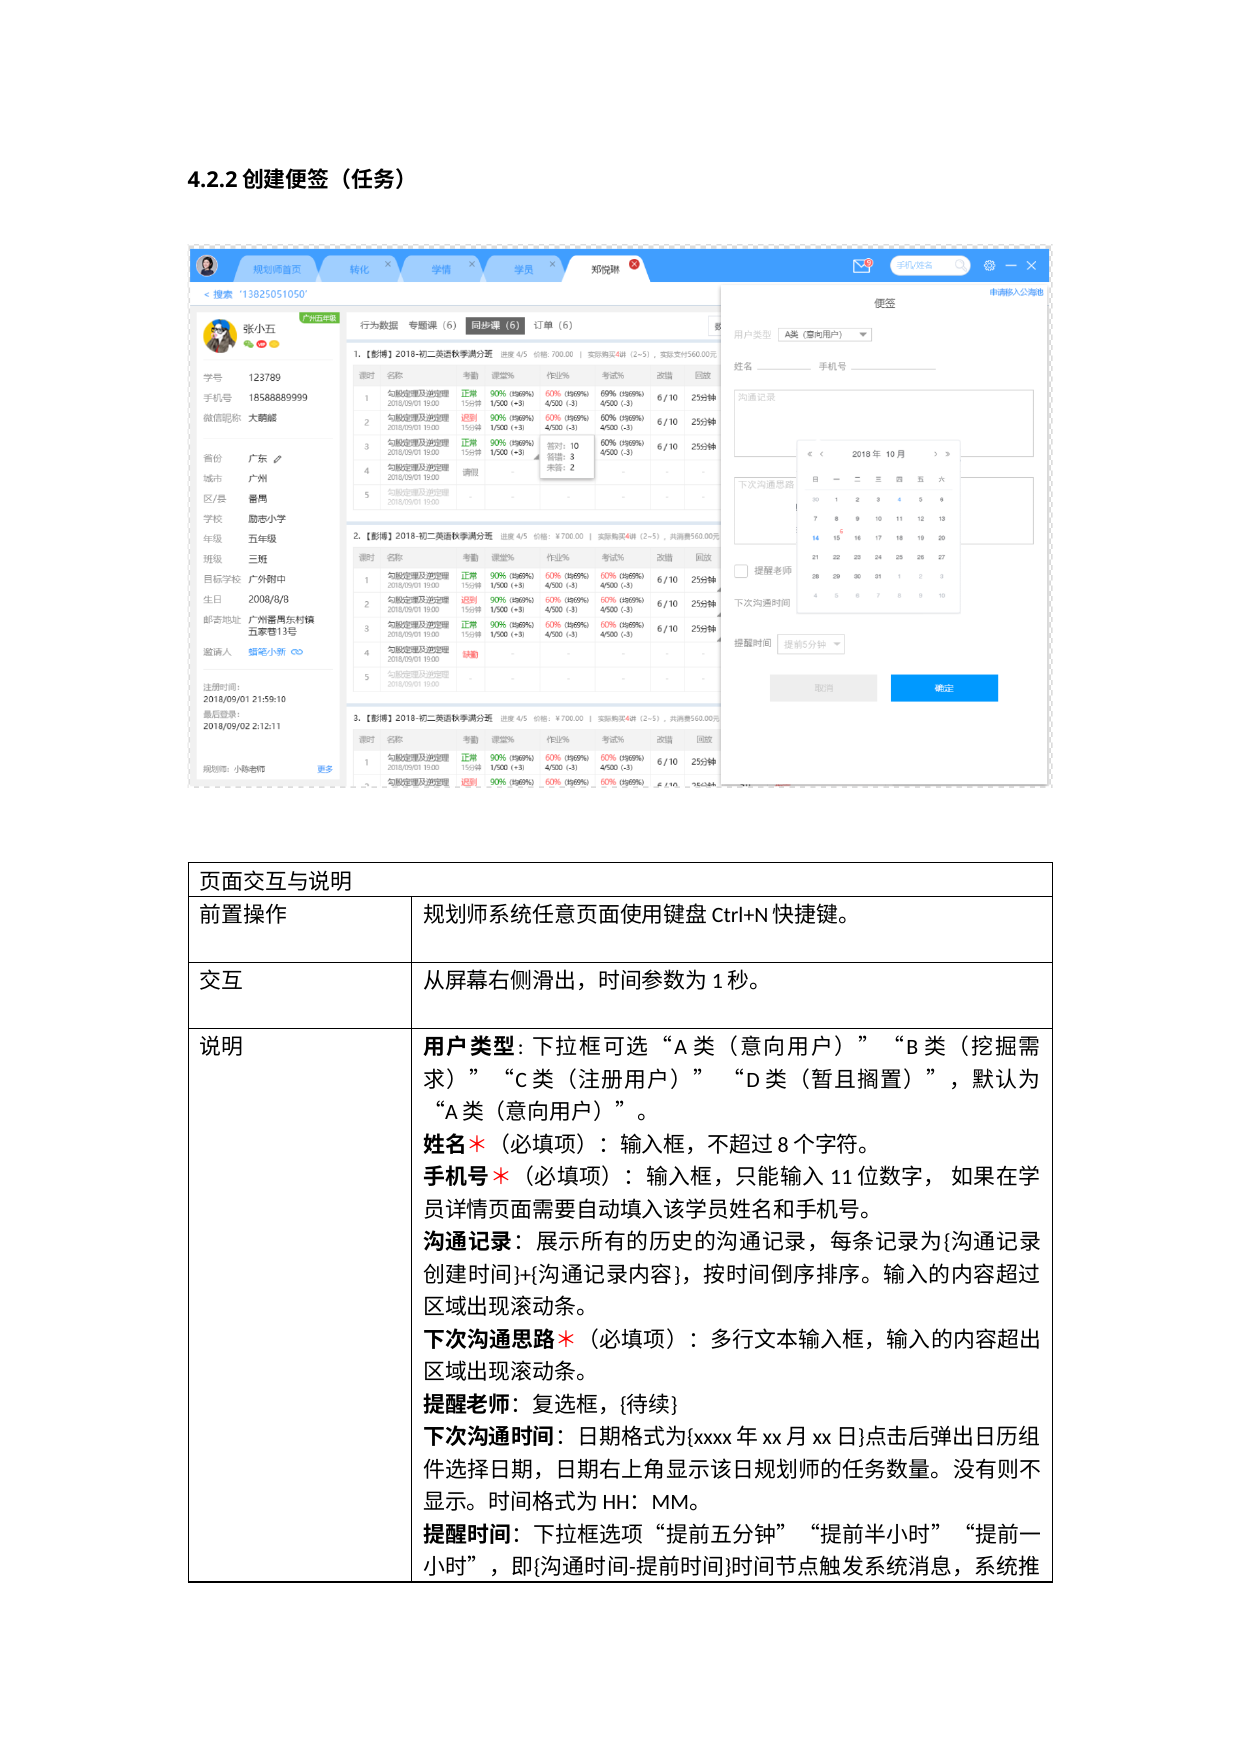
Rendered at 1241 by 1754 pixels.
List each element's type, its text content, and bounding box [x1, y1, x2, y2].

picture [187, 244, 1053, 788]
table_cell 说明 [189, 1029, 411, 1581]
table_cell 从屏幕右侧滑出，时间参数为1秒。 [412, 963, 1052, 1028]
table_cell 前置操作 [189, 897, 411, 962]
subtitle 4.2.2创建便签（任务） [187, 162, 1053, 194]
table_cell 交互 [189, 963, 411, 1028]
table_header 页面交互与说明 [189, 863, 1052, 896]
table_cell 规划师系统任意页面使用键盘Ctrl+N快捷键。 [412, 897, 1052, 962]
